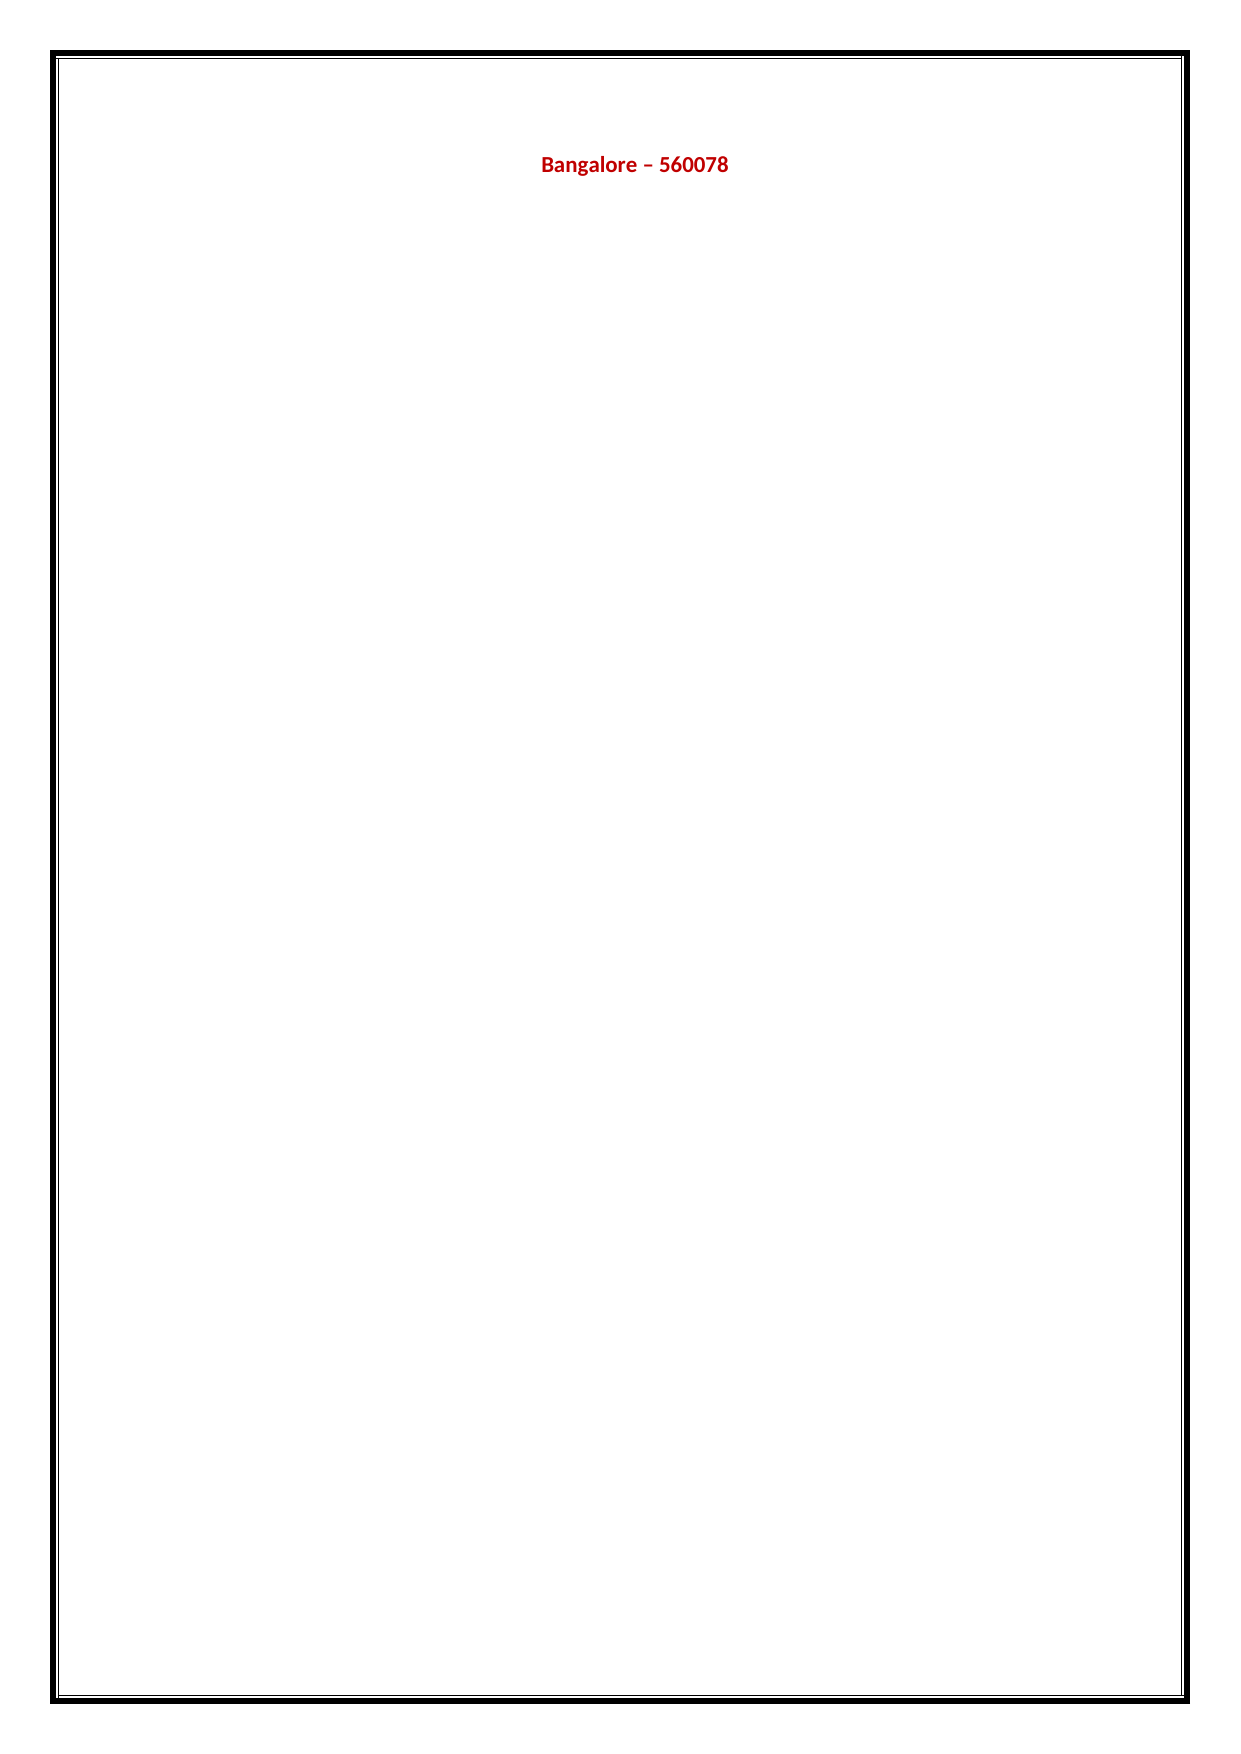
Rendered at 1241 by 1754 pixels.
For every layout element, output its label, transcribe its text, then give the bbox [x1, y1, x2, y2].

text – 560078 [179, 150, 1090, 178]
